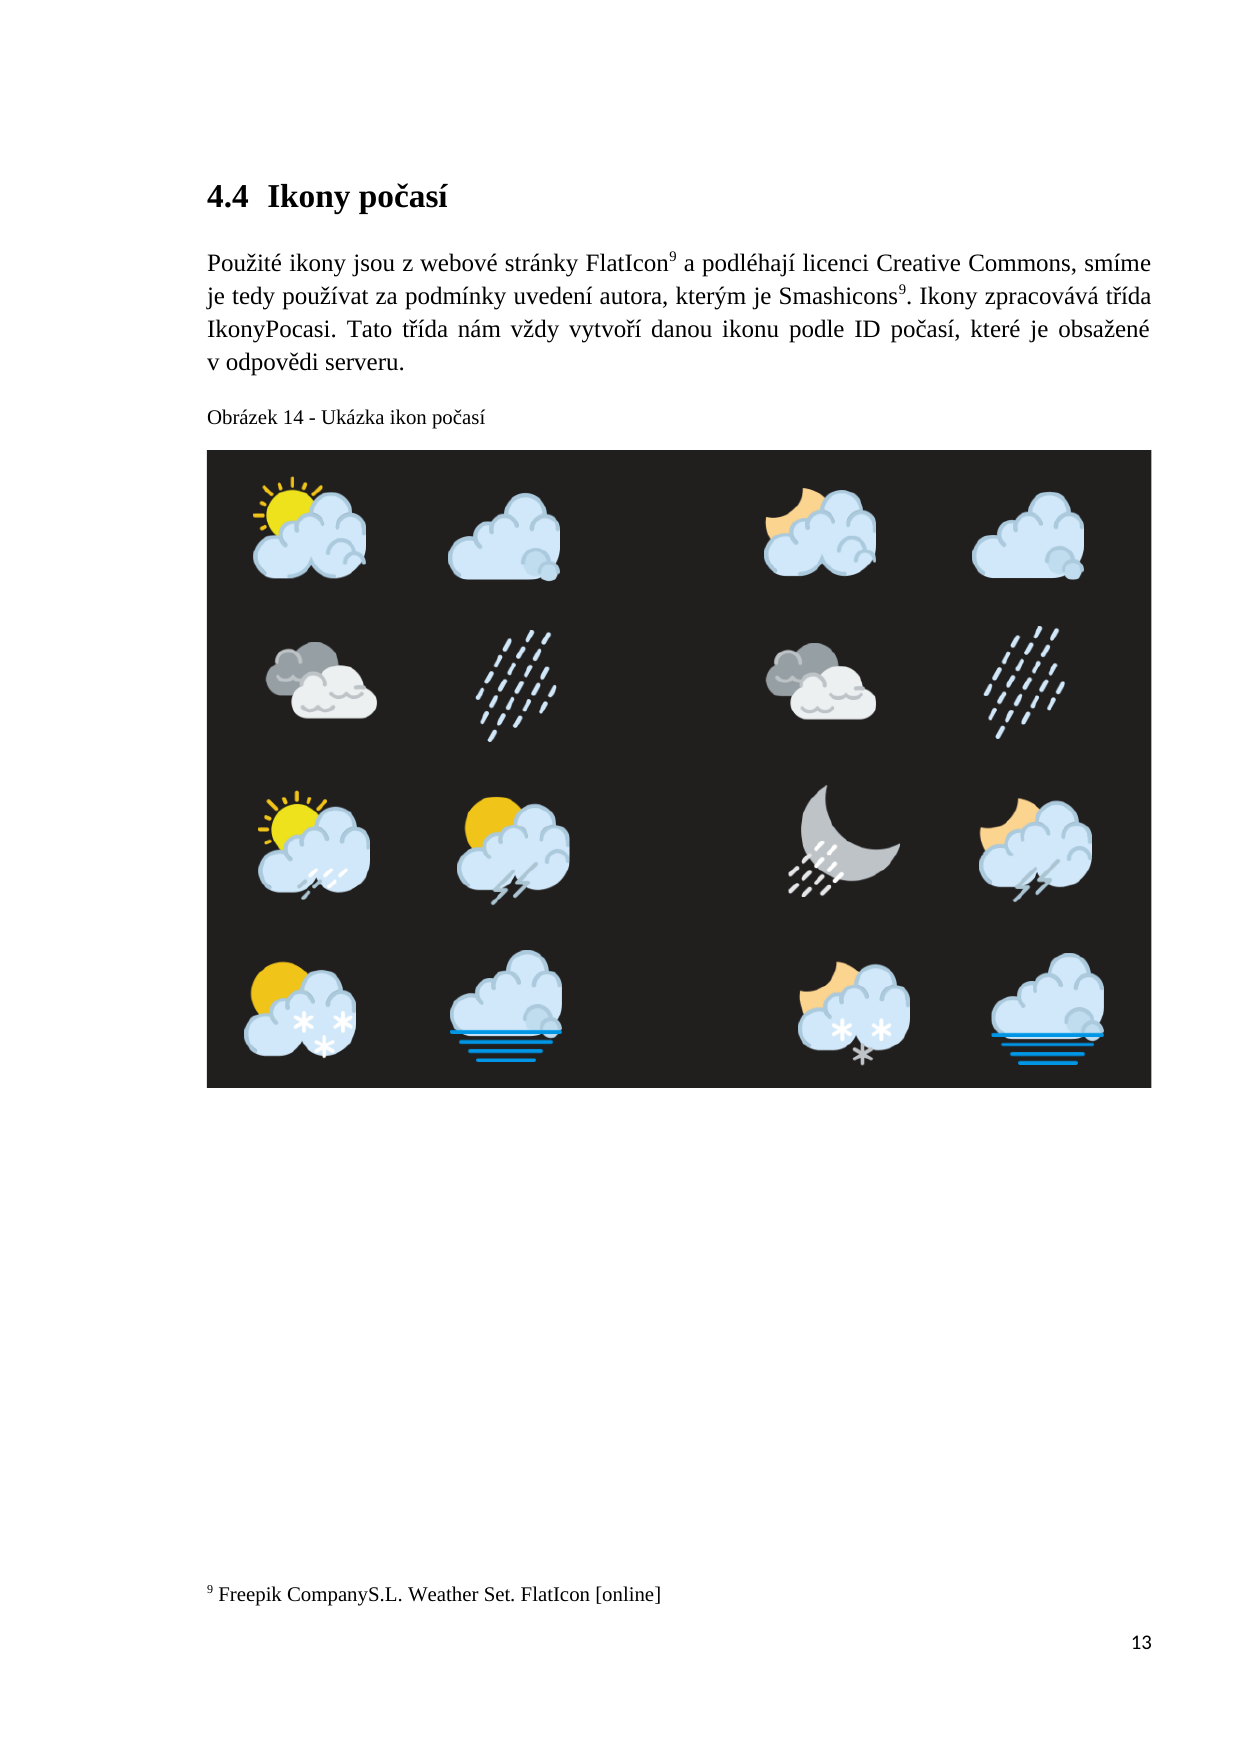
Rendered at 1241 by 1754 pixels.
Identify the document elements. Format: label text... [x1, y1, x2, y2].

subtitle Ikony počasí [207, 176, 1152, 215]
text Použité ikony jsou z webové stránky FlatIcon a podléhají licenci Creative Commons, smíme je tedy používat za podmínky uvedení autora, kterým je Smashicons9. Ikony zpracovává třída IkonyPocasi. Tato třída nám vždy vytvoří danou ikonu podle ID počasí, které je obsažené v odpovědi serveru. [207, 248, 1152, 376]
text Obrázek 14 - Ukázka ikon počasí [207, 405, 1152, 429]
picture [206, 450, 1152, 1088]
